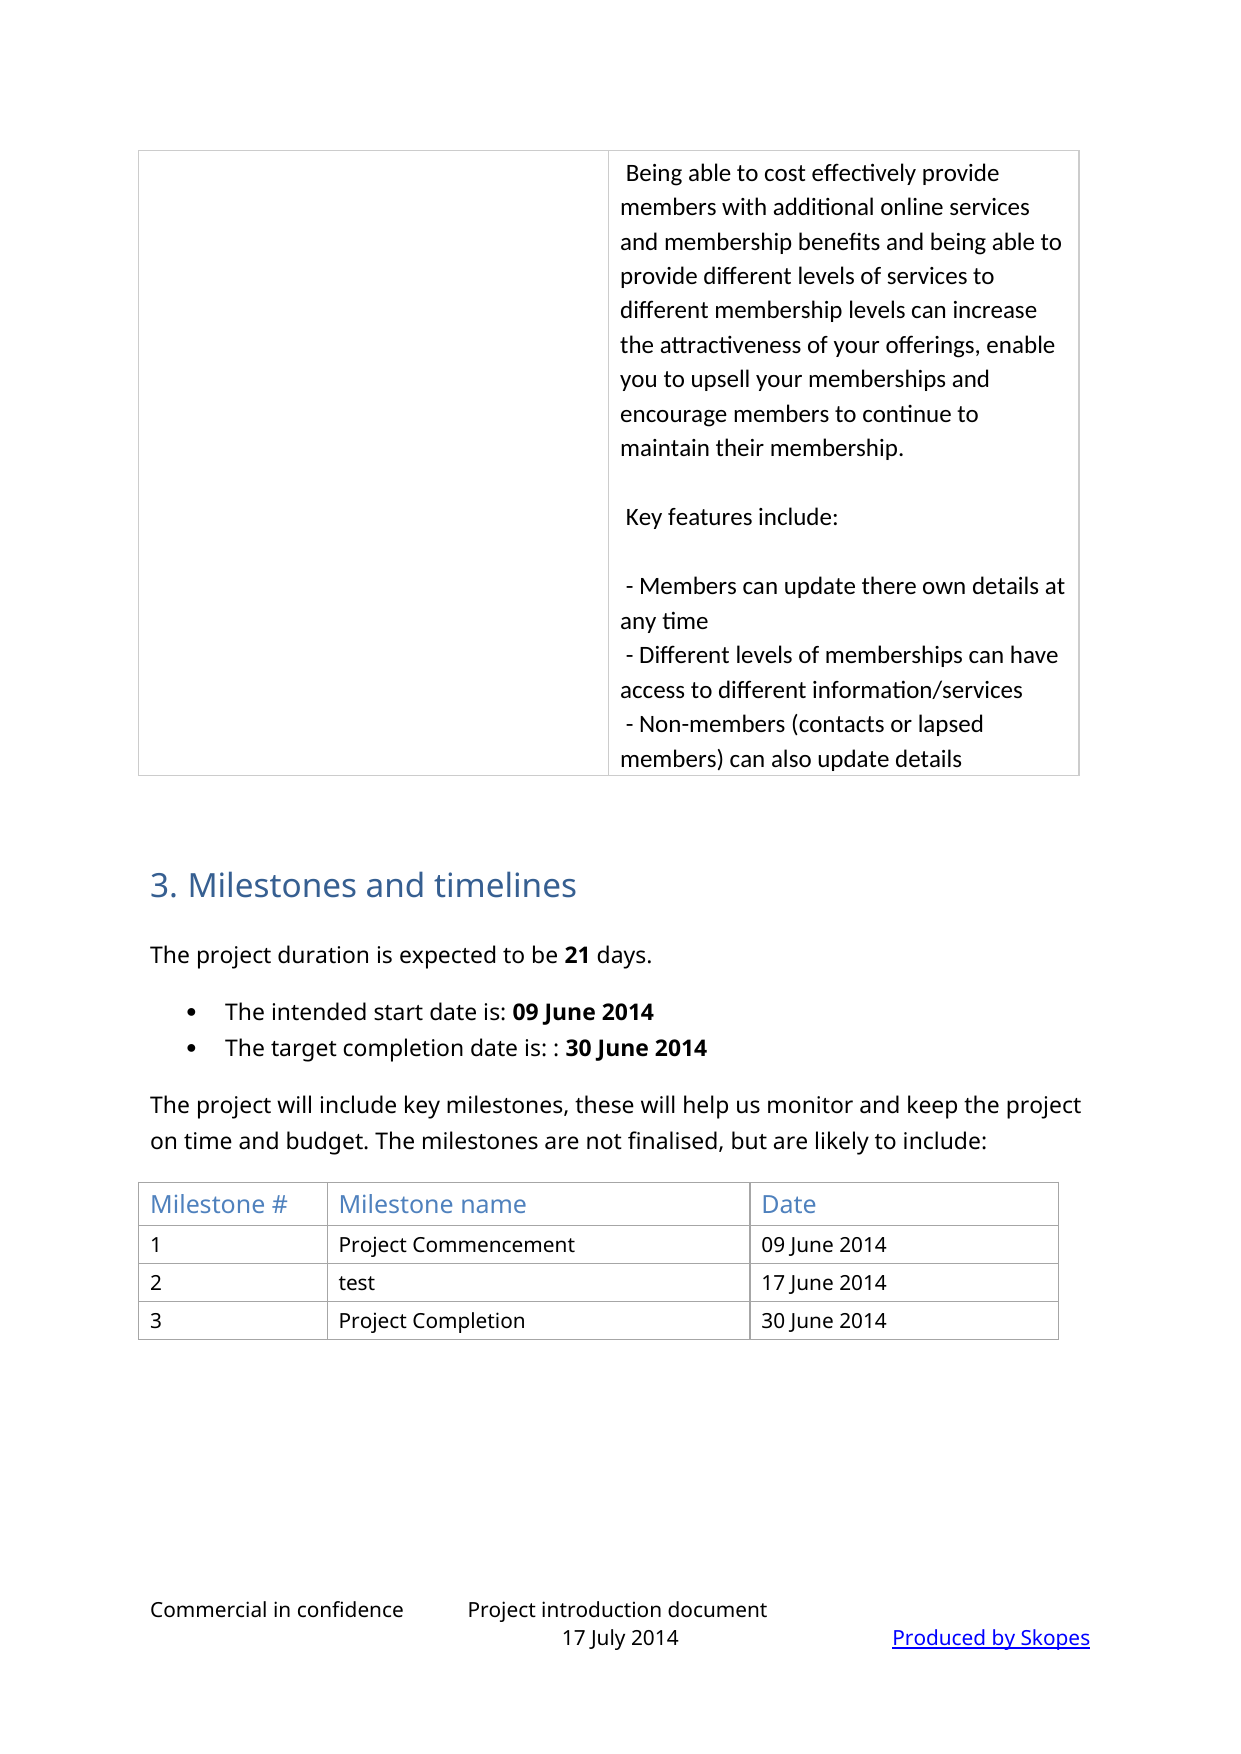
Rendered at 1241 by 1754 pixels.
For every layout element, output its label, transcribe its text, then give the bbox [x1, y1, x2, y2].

table_cell 1 [139, 1226, 327, 1263]
table_header Date [751, 1183, 1058, 1225]
table_header Milestone name [328, 1183, 749, 1225]
table_cell 17 June 2014 [751, 1264, 1058, 1301]
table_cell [609, 151, 1078, 775]
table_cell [139, 151, 608, 775]
list The intended start date is: 09 June 2014 [187, 996, 1090, 1027]
text The project duration is expected to be 21 days. [150, 939, 1090, 971]
table_cell 3 [139, 1302, 327, 1338]
table_cell 30 June 2014 [751, 1302, 1058, 1338]
table_cell test [328, 1264, 749, 1301]
list The target completion date is: : 30 June 2014 [187, 1032, 1090, 1063]
subtitle Milestones and timelines [150, 862, 1090, 908]
table_cell 09 June 2014 [751, 1226, 1058, 1263]
table_cell Project Commencement [328, 1226, 749, 1263]
table_cell 2 [139, 1264, 327, 1301]
table_header Milestone # [139, 1183, 327, 1225]
text The project will include key milestones, these will help us monitor and keep the project on time and budget. The milestones are not finalised, but are likely to include: [150, 1089, 1090, 1156]
table_cell Project Completion [328, 1302, 749, 1338]
